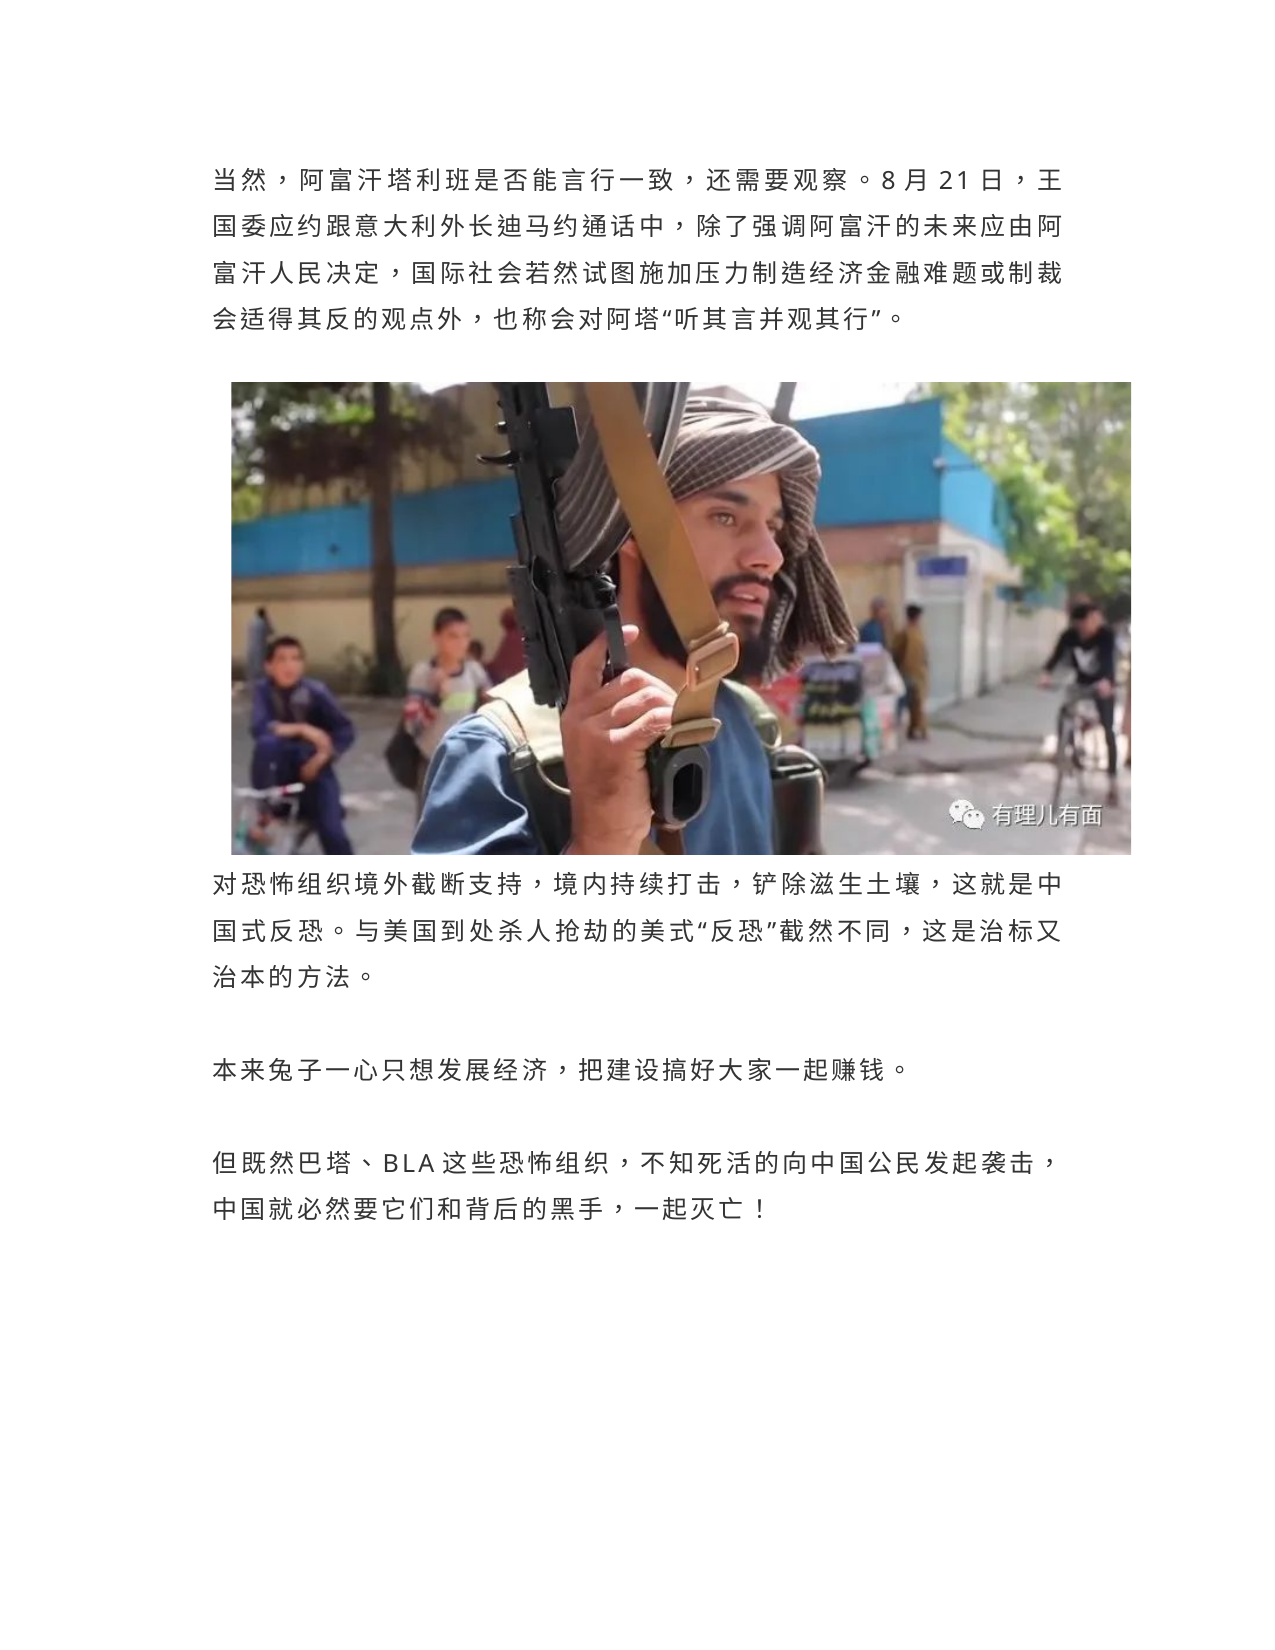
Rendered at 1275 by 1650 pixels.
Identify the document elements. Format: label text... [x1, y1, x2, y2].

text 对恐怖组织境外截断支持，境内持续打击，铲除滋生土壤，这就是中国式反恐。与美国到处杀人抢劫的美式“反恐”截然不同，这是治标又治本的方法。 [212, 854, 1062, 994]
text 当然，阿富汗塔利班是否能言行一致，还需要观察。8月21日，王国委应约跟意大利外长迪马约通话中，除了强调阿富汗的未来应由阿富汗人民决定，国际社会若然试图施加压力制造经济金融难题或制裁会适得其反的观点外，也称会对阿塔“听其言并观其行”。 [212, 150, 1062, 336]
text 但既然巴塔、BLA这些恐怖组织，不知死活的向中国公民发起袭击，中国就必然要它们和背后的黑手，一起灭亡！ [212, 1133, 1062, 1226]
picture [231, 382, 1132, 855]
text 本来兔子一心只想发展经济，把建设搞好大家一起赚钱。 [212, 1040, 1062, 1087]
